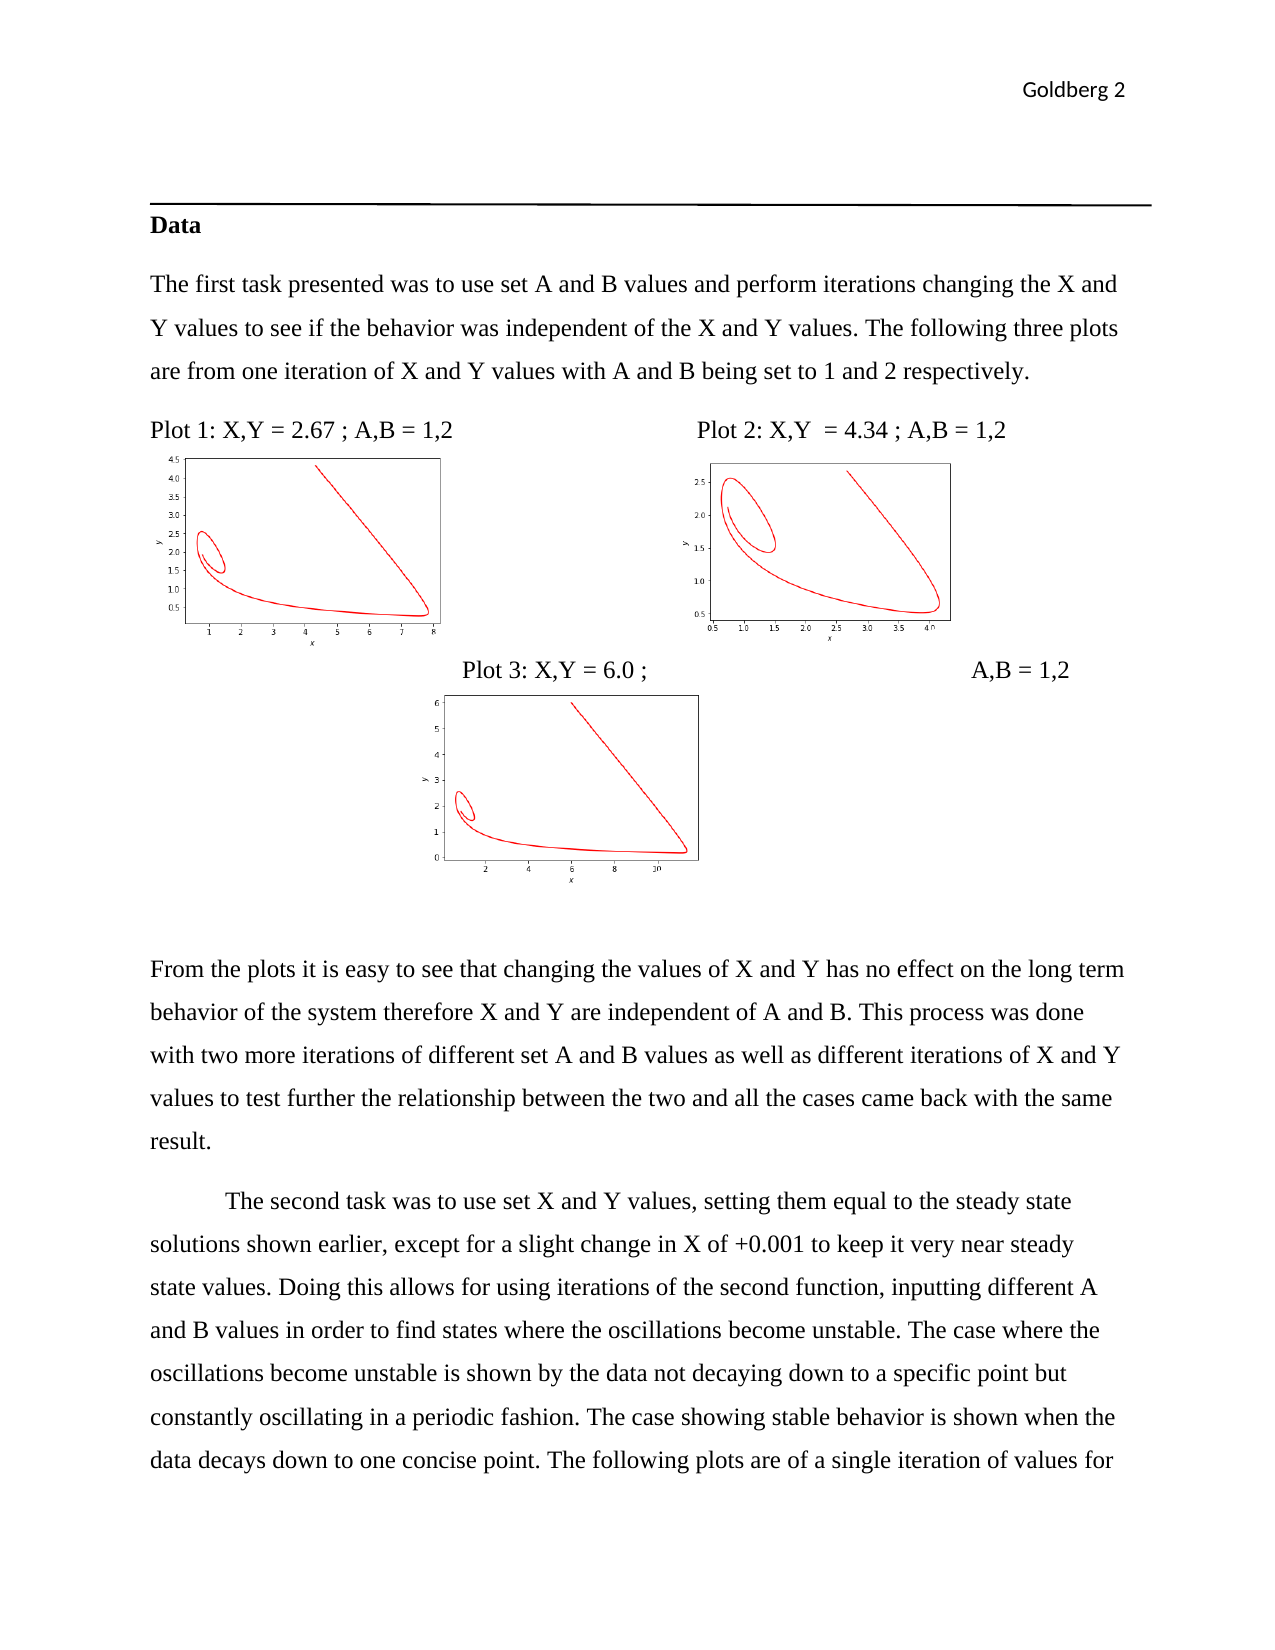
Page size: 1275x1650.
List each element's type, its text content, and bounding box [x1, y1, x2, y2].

picture [677, 456, 953, 645]
text Data [150, 210, 1125, 238]
picture [150, 450, 444, 648]
text Plot 1: X,Y = 2.67 ; A,B = 1,2 Plot 2: X,Y = 4.34 ; A,B = 1,2 [150, 416, 1125, 444]
text The first task presented was to use set A and B values and perform iterations changing the X and Y values to see if the behavior was independent of the X and Y values. The following three plots are from one iteration of X and Y values with A and B being set to 1 and 2 respectively. [150, 269, 1125, 384]
text From the plots it is easy to see that changing the values of X and Y has no effect on the long term behavior of the system therefore X and Y are independent of A and B. This process was done with two more iterations of different set A and B values as well as different iterations of X and Y values to test further the relationship between the two and all the cases came back with the same result. [150, 954, 1125, 1155]
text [150, 1186, 1125, 1473]
text Plot 3: X,Y = 6.0 ; A,B = 1,2 [150, 655, 1125, 683]
picture [416, 687, 704, 885]
